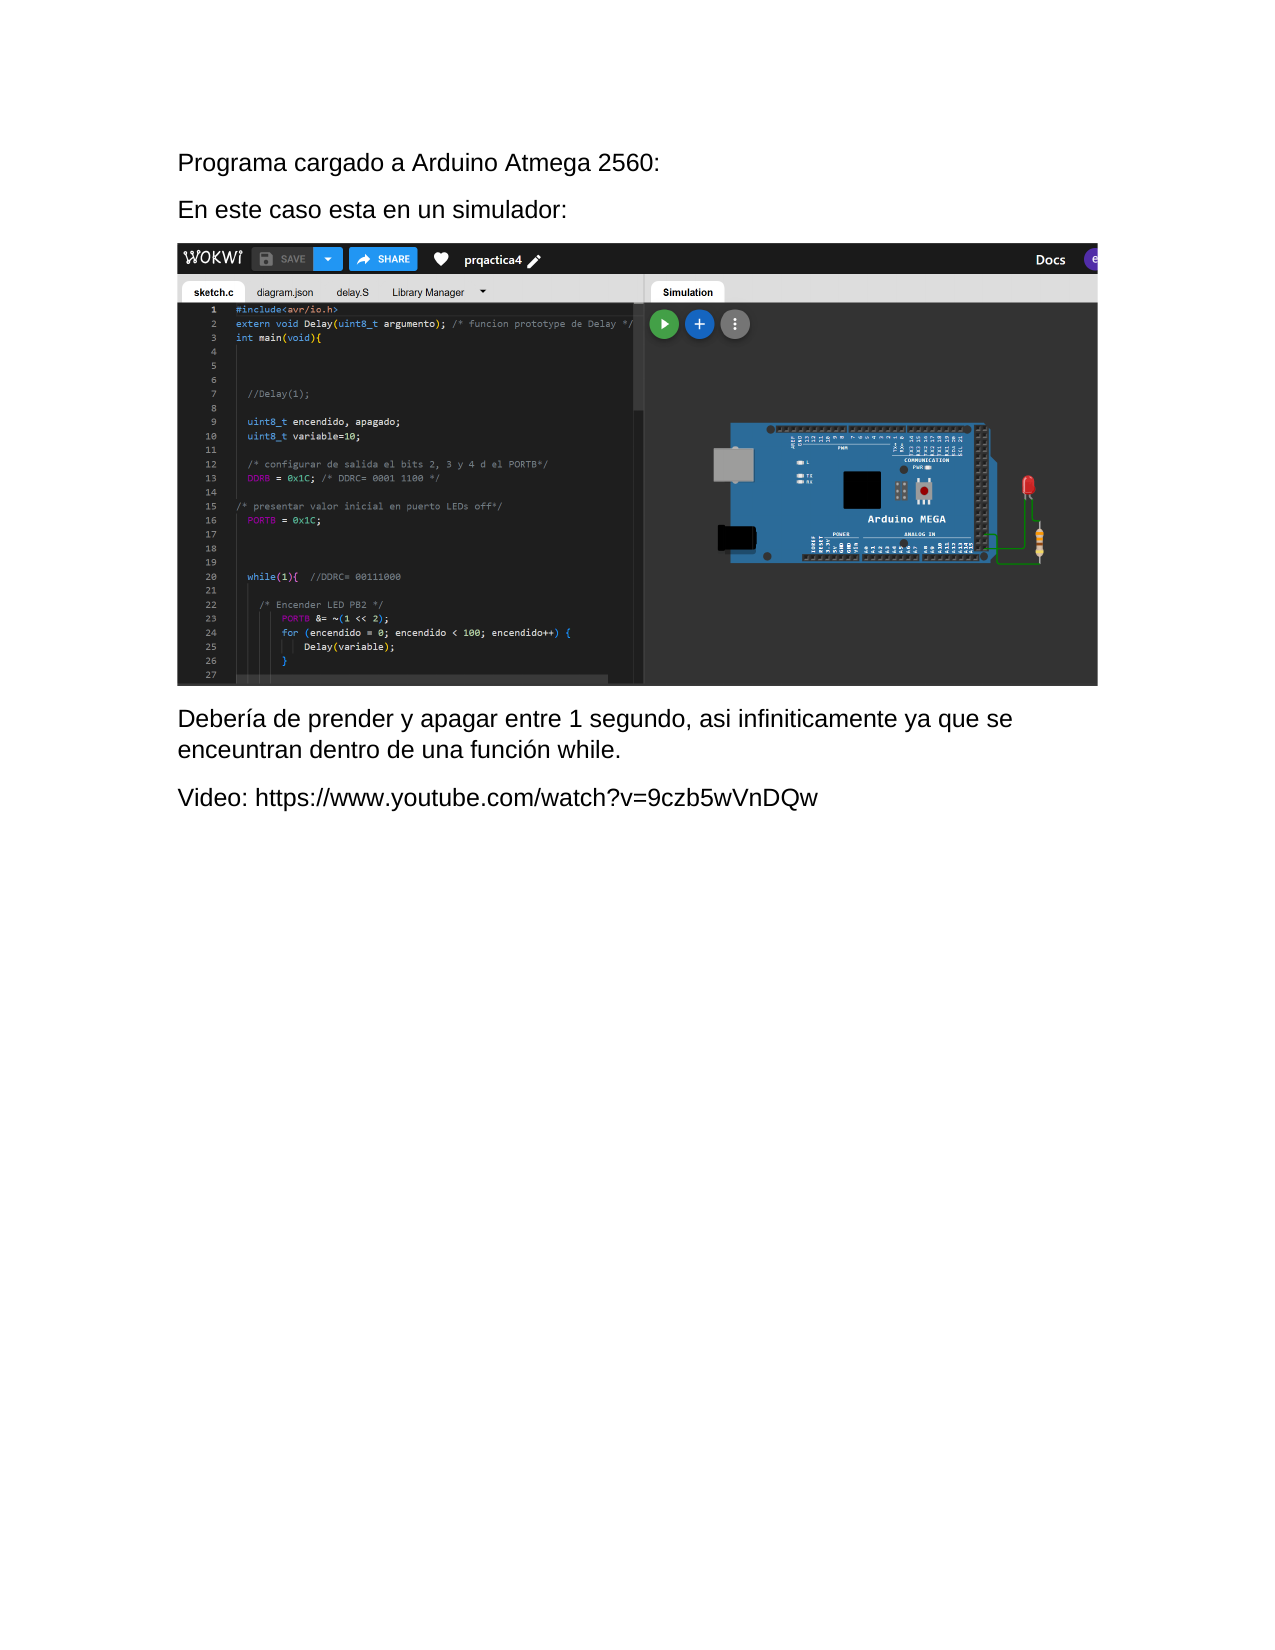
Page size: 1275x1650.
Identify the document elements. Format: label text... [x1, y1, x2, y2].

picture [177, 243, 1098, 686]
text En este caso esta en un simulador: [177, 195, 1098, 224]
text Programa cargado a Arduino Atmega 2560: [177, 148, 1098, 176]
text Video: https://www.youtube.com/watch?v=9czb5wVnDQw [177, 783, 1098, 812]
text Debería de prender y apagar entre 1 segundo, asi infiniticamente ya que se enceuntran dentro de una función while. [177, 704, 1098, 764]
